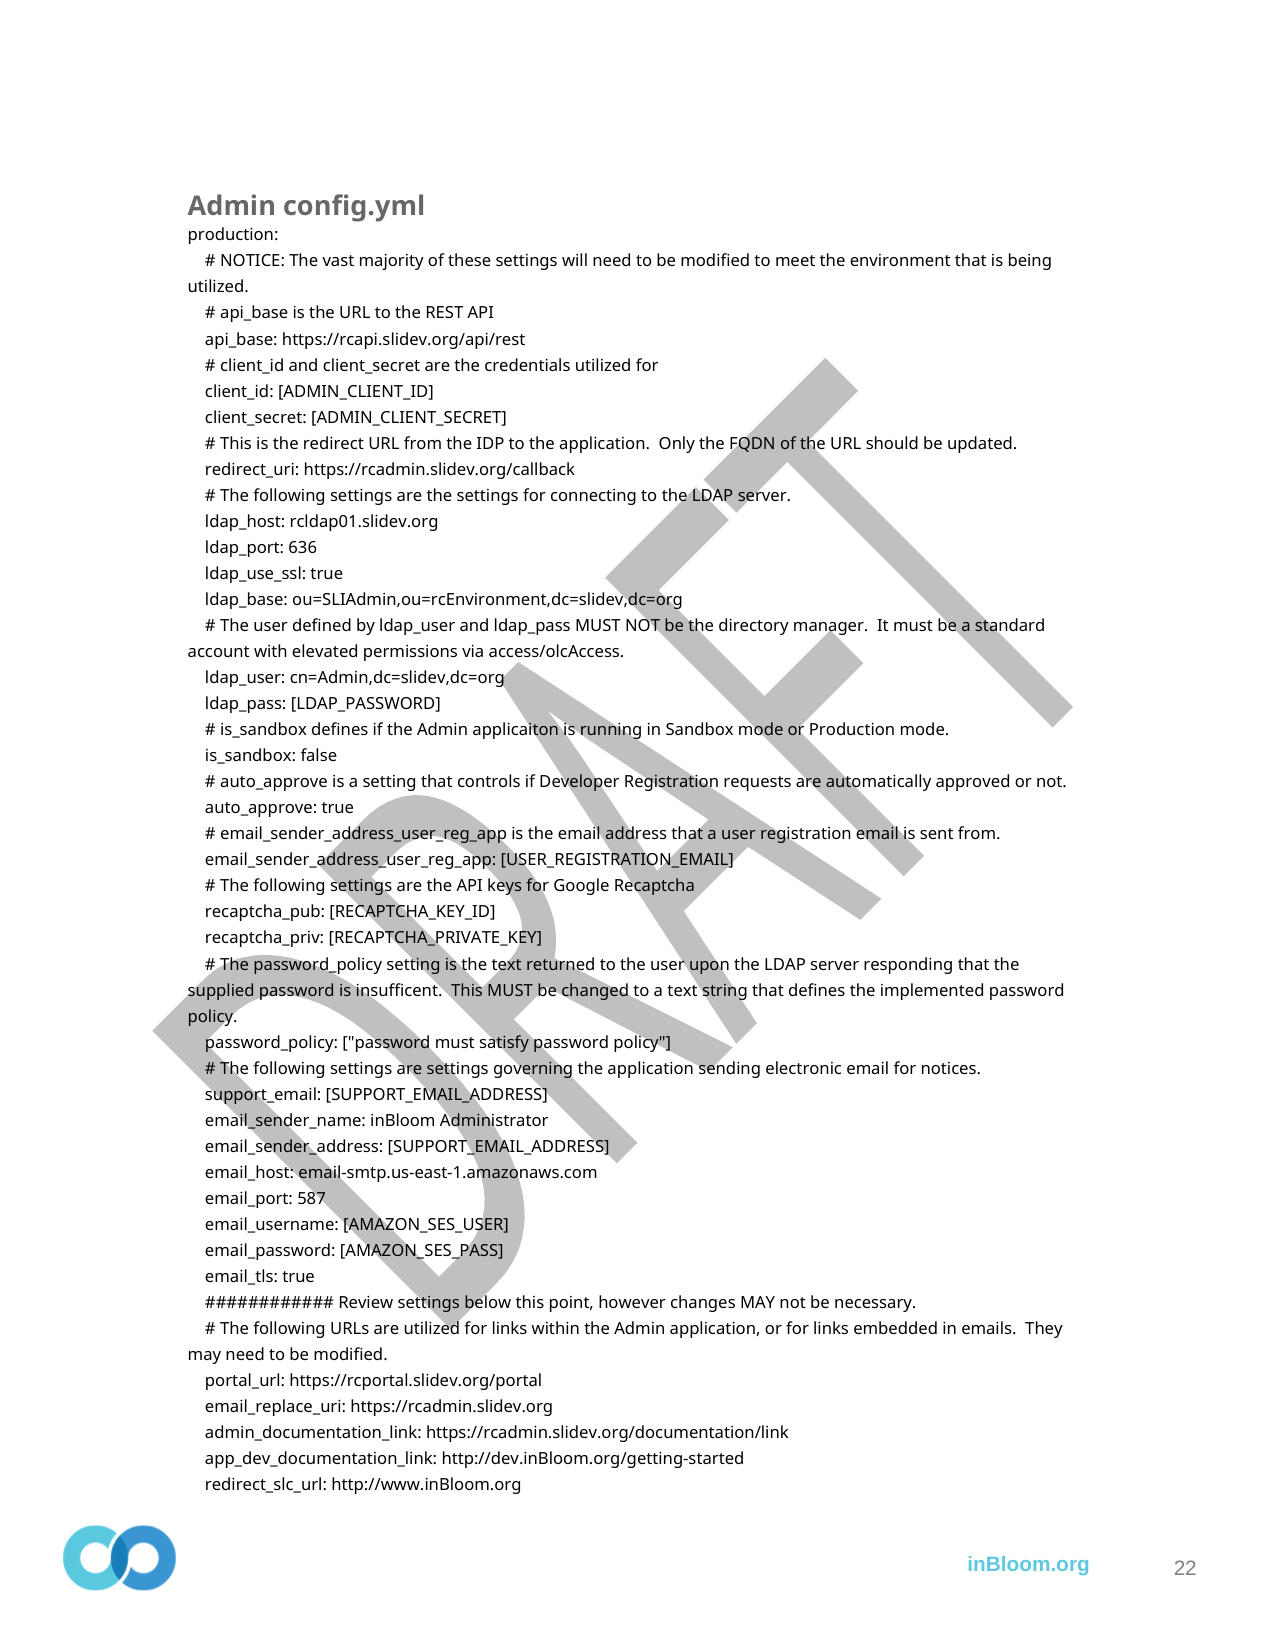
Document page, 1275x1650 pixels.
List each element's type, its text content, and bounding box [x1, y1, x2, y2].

text ldap_use_ssl: true [187, 561, 1087, 584]
text # api_base is the URL to the REST API [187, 301, 1087, 324]
text ldap_port: 636 [187, 535, 1087, 558]
text ldap_host: rcldap01.slidev.org [187, 509, 1087, 532]
text # NOTICE: The vast majority of these settings will need to be modified to meet the environment that is being utilized. [187, 249, 1087, 298]
text auto_approve: true [187, 796, 1087, 818]
text email_host: email-smtp.us-east-1.amazonaws.com [187, 1160, 1087, 1183]
text # The following settings are settings governing the application sending electronic email for notices. [187, 1056, 1087, 1079]
text # client_id and client_secret are the credentials utilized for [187, 353, 1087, 376]
text email_username: [AMAZON_SES_USER] [187, 1212, 1087, 1235]
text email_password: [AMAZON_SES_PASS] [187, 1238, 1087, 1261]
text redirect_uri: https://rcadmin.slidev.org/callback [187, 457, 1087, 480]
text # The user defined by ldap_user and ldap_pass MUST NOT be the directory manager. It must be a standard account with elevated permissions via access/olcAccess. [187, 613, 1087, 662]
text ldap_pass: [LDAP_PASSWORD] [187, 692, 1087, 714]
subtitle Admin config.yml [187, 186, 1087, 223]
text api_base: https://rcapi.slidev.org/api/rest [187, 327, 1087, 350]
text email_sender_name: inBloom Administrator [187, 1108, 1087, 1131]
text password_policy: ["password must satisfy password policy"] [187, 1030, 1087, 1053]
text # This is the redirect URL from the IDP to the application. Only the FQDN of the URL should be updated. [187, 431, 1087, 454]
text email_replace_uri: https://rcadmin.slidev.org [187, 1395, 1087, 1417]
text production: [187, 223, 1087, 246]
text app_dev_documentation_link: http://dev.inBloom.org/getting-started [187, 1447, 1087, 1469]
text ############ Review settings below this point, however changes MAY not be necessary. [187, 1291, 1087, 1313]
text # The following settings are the settings for connecting to the LDAP server. [187, 483, 1087, 506]
text # The password_policy setting is the text returned to the user upon the LDAP server responding that the supplied password is insufficent. This MUST be changed to a text string that defines the implemented password policy. [187, 952, 1087, 1027]
picture [53, 1513, 926, 1630]
text # email_sender_address_user_reg_app is the email address that a user registration email is sent from. [187, 822, 1087, 844]
text portal_url: https://rcportal.slidev.org/portal [187, 1369, 1087, 1391]
text email_sender_address: [SUPPORT_EMAIL_ADDRESS] [187, 1134, 1087, 1157]
text # The following URLs are utilized for links within the Admin application, or for links embedded in emails. They may need to be modified. [187, 1317, 1087, 1365]
text email_port: 587 [187, 1186, 1087, 1209]
text recaptcha_pub: [RECAPTCHA_KEY_ID] [187, 900, 1087, 923]
text ldap_base: ou=SLIAdmin,ou=rcEnvironment,dc=slidev,dc=org [187, 587, 1087, 610]
text redirect_slc_url: http://www.inBloom.org [187, 1473, 1087, 1496]
text is_sandbox: false [187, 744, 1087, 766]
text ldap_user: cn=Admin,dc=slidev,dc=org [187, 666, 1087, 688]
text email_tls: true [187, 1264, 1087, 1287]
text email_sender_address_user_reg_app: [USER_REGISTRATION_EMAIL] [187, 848, 1087, 871]
text # The following settings are the API keys for Google Recaptcha [187, 874, 1087, 897]
text recaptcha_priv: [RECAPTCHA_PRIVATE_KEY] [187, 926, 1087, 949]
text client_secret: [ADMIN_CLIENT_SECRET] [187, 405, 1087, 428]
text client_id: [ADMIN_CLIENT_ID] [187, 379, 1087, 402]
text # auto_approve is a setting that controls if Developer Registration requests are automatically approved or not. [187, 770, 1087, 792]
text support_email: [SUPPORT_EMAIL_ADDRESS] [187, 1082, 1087, 1105]
text # is_sandbox defines if the Admin applicaiton is running in Sandbox mode or Production mode. [187, 718, 1087, 740]
text admin_documentation_link: https://rcadmin.slidev.org/documentation/link [187, 1421, 1087, 1443]
